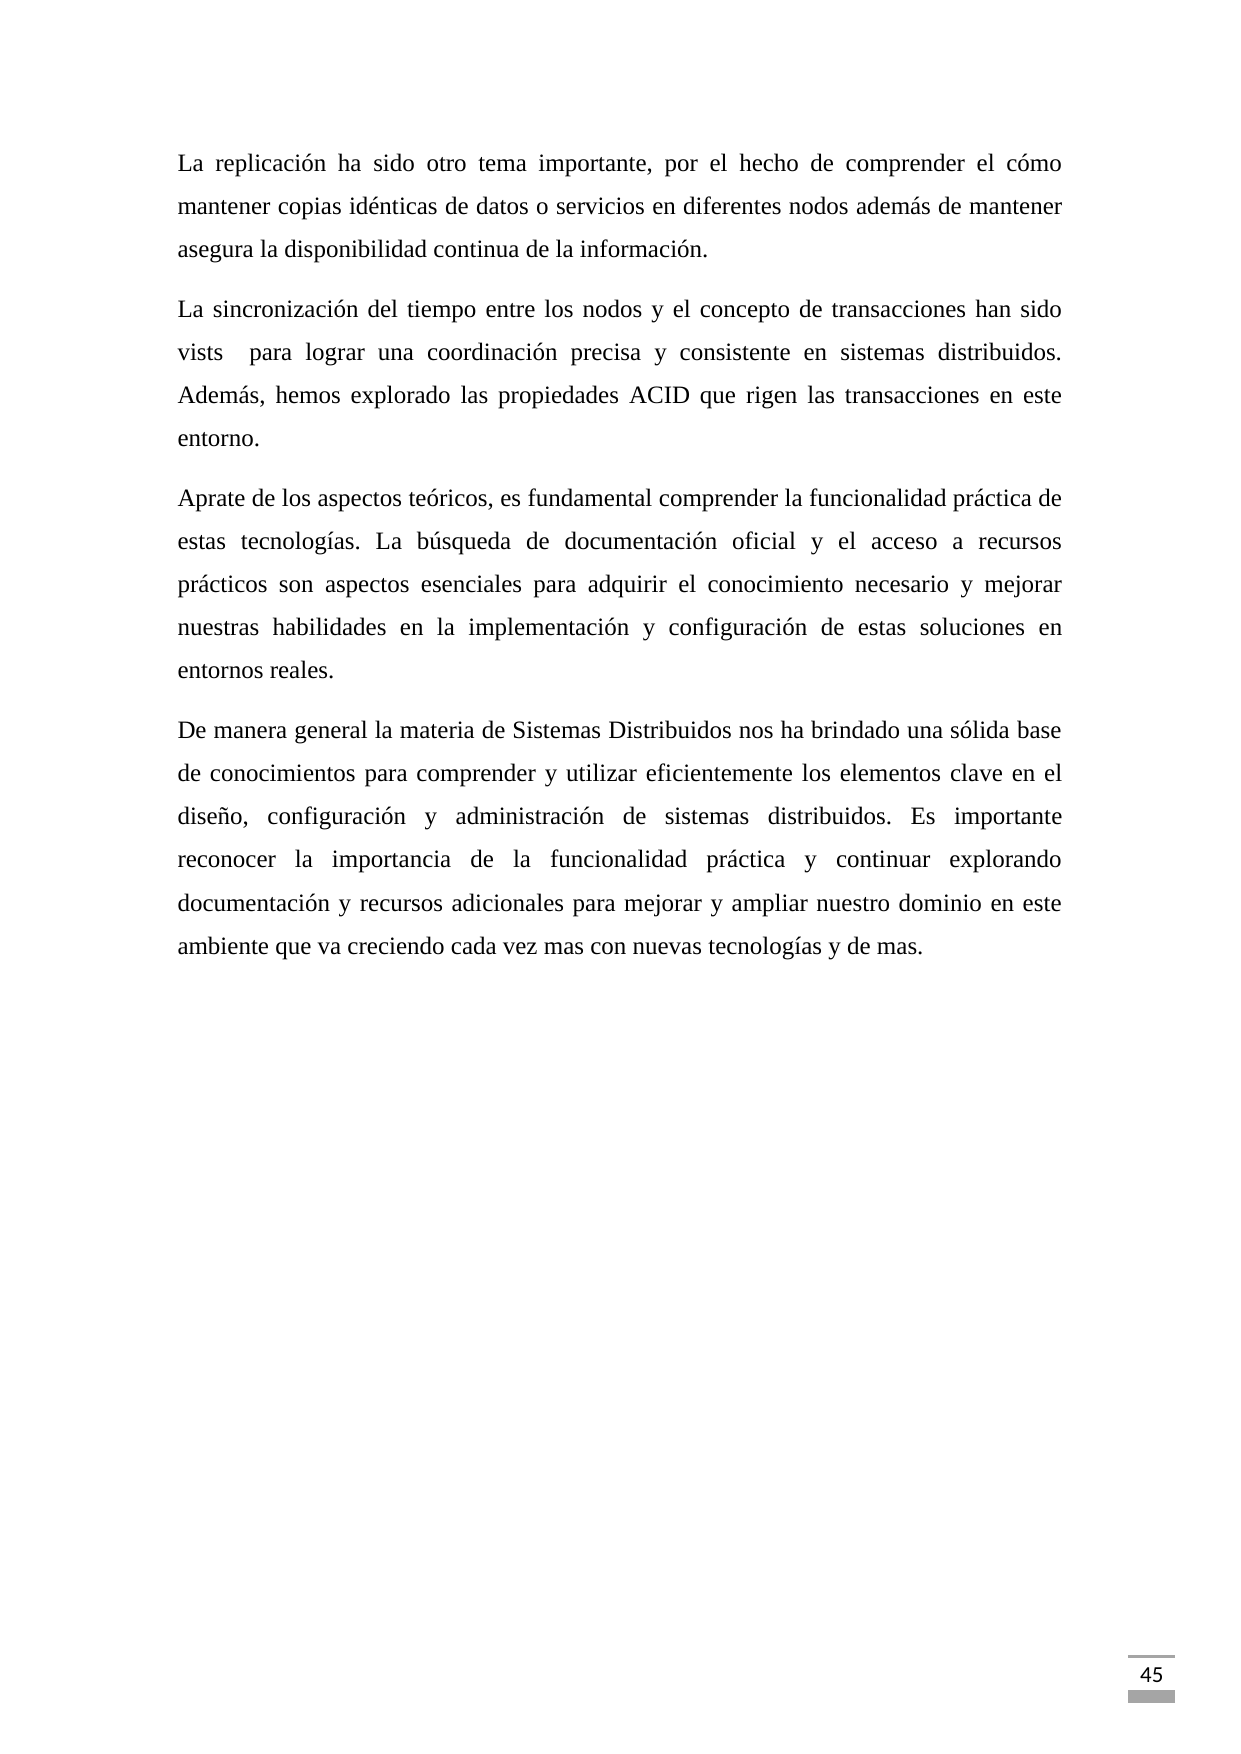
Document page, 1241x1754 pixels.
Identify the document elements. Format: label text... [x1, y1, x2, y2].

text Aprate de los aspectos teóricos, es fundamental comprender la funcionalidad práctica de estas tecnologías. La búsqueda de documentación oficial y el acceso a recursos prácticos son aspectos esenciales para adquirir el conocimiento necesario y mejorar nuestras habilidades en la implementación y configuración de estas soluciones en entornos reales. [177, 483, 1063, 684]
text La replicación ha sido otro tema importante, por el hecho de comprender el cómo mantener copias idénticas de datos o servicios en diferentes nodos además de mantener asegura la disponibilidad continua de la información. [177, 148, 1063, 263]
text De manera general la materia de Sistemas Distribuidos nos ha brindado una sólida base de conocimientos para comprender y utilizar eficientemente los elementos clave en el diseño, configuración y administración de sistemas distribuidos. Es importante reconocer la importancia de la funcionalidad práctica y continuar explorando documentación y recursos adicionales para mejorar y ampliar nuestro dominio en este ambiente que va creciendo cada vez mas con nuevas tecnologías y de mas. [177, 715, 1063, 959]
text La sincronización del tiempo entre los nodos y el concepto de transacciones han sido vists para lograr una coordinación precisa y consistente en sistemas distribuidos. Además, hemos explorado las propiedades ACID que rigen las transacciones en este entorno. [177, 294, 1063, 452]
